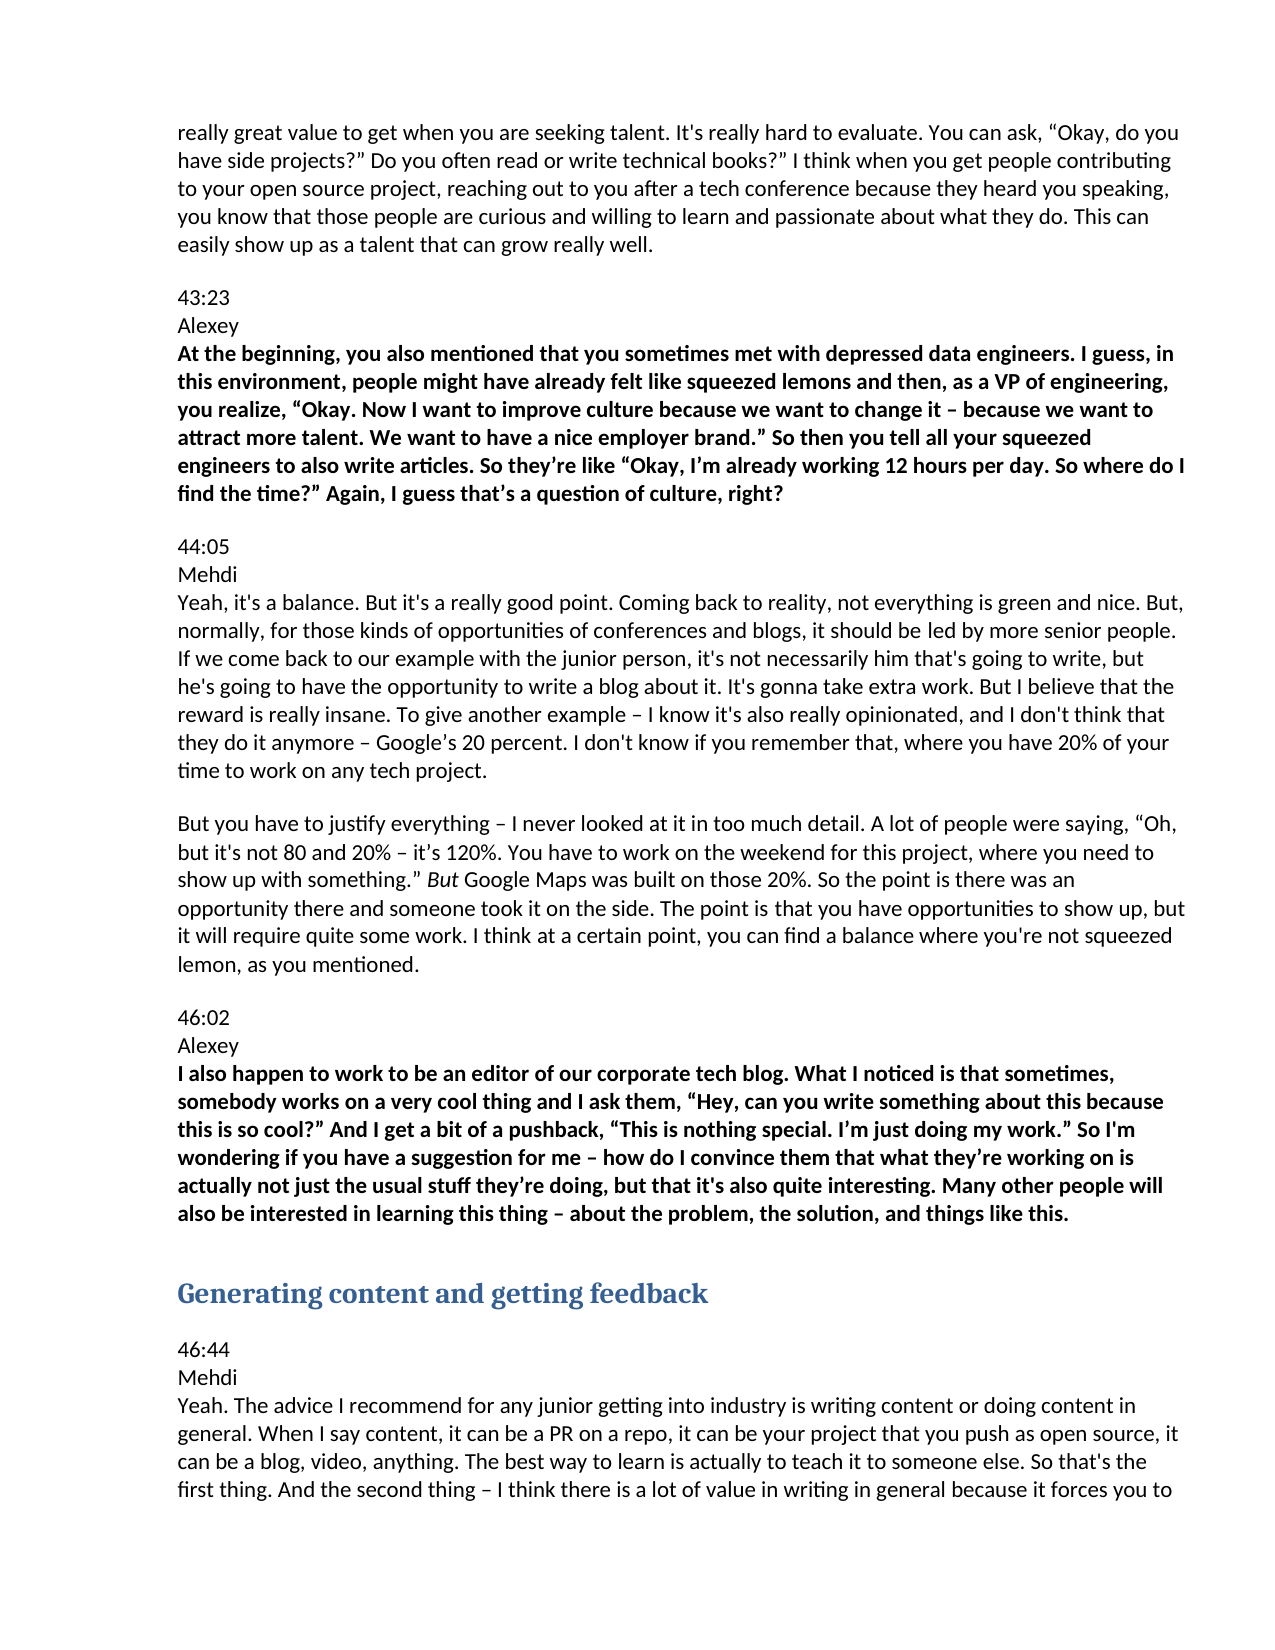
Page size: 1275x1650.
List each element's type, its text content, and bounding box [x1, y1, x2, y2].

text But you have to justify everything – I never looked at it in too much detail. A lot of people were saying, “Oh, but it's not 80 and 20% – it’s 120%. You have to work on the weekend for this project, where you need to show up with something.” But Google Maps was built on those 20%. So the point is there was an opportunity there and someone took it on the side. The point is that you have opportunities to show up, but it will require quite some work. I think at a certain point, you can find a balance where you're not squeezed lemon, as you mentioned. [177, 809, 1186, 978]
text 44:05 [177, 532, 1186, 560]
text Mehdi [177, 1363, 1186, 1391]
text I also happen to work to be an editor of our corporate tech blog. What I noticed is that sometimes, somebody works on a very cool thing and I ask them, “Hey, can you write something about this because this is so cool?” And I get a bit of a pushback, “This is nothing special. I’m just doing my work.” So I'm wondering if you have a suggestion for me – how do I convince them that what they’re working on is actually not just the usual stuff they’re doing, but that it's also quite interesting. Many other people will also be interested in learning this thing – about the problem, the solution, and things like this. [177, 1059, 1186, 1227]
text Yeah, it's a balance. But it's a really good point. Coming back to reality, not everything is green and nice. But, normally, for those kinds of opportunities of conferences and blogs, it should be led by more senior people. If we come back to our example with the junior person, it's not necessarily him that's going to write, but he's going to have the opportunity to write a blog about it. It's gonna take extra work. But I believe that the reward is really insane. To give another example – I know it's also really opinionated, and I don't think that they do it anymore – Google’s 20 percent. I don't know if you remember that, where you have 20% of your time to work on any tech project. [177, 588, 1186, 784]
text 46:44 [177, 1335, 1186, 1363]
text Alexey [177, 1031, 1186, 1059]
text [177, 1391, 1186, 1503]
text Alexey [177, 311, 1186, 339]
text 43:23 [177, 283, 1186, 311]
subtitle Generating content and getting feedback [177, 1277, 1186, 1310]
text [177, 118, 1186, 258]
text 46:02 [177, 1003, 1186, 1031]
text At the beginning, you also mentioned that you sometimes met with depressed data engineers. I guess, in this environment, people might have already felt like squeezed lemons and then, as a VP of engineering, you realize, “Okay. Now I want to improve culture because we want to change it – because we want to attract more talent. We want to have a nice employer brand.” So then you tell all your squeezed engineers to also write articles. So they’re like “Okay, I’m already working 12 hours per day. So where do I find the time?” Again, I guess that’s a question of culture, right? [177, 339, 1186, 507]
text Mehdi [177, 560, 1186, 588]
